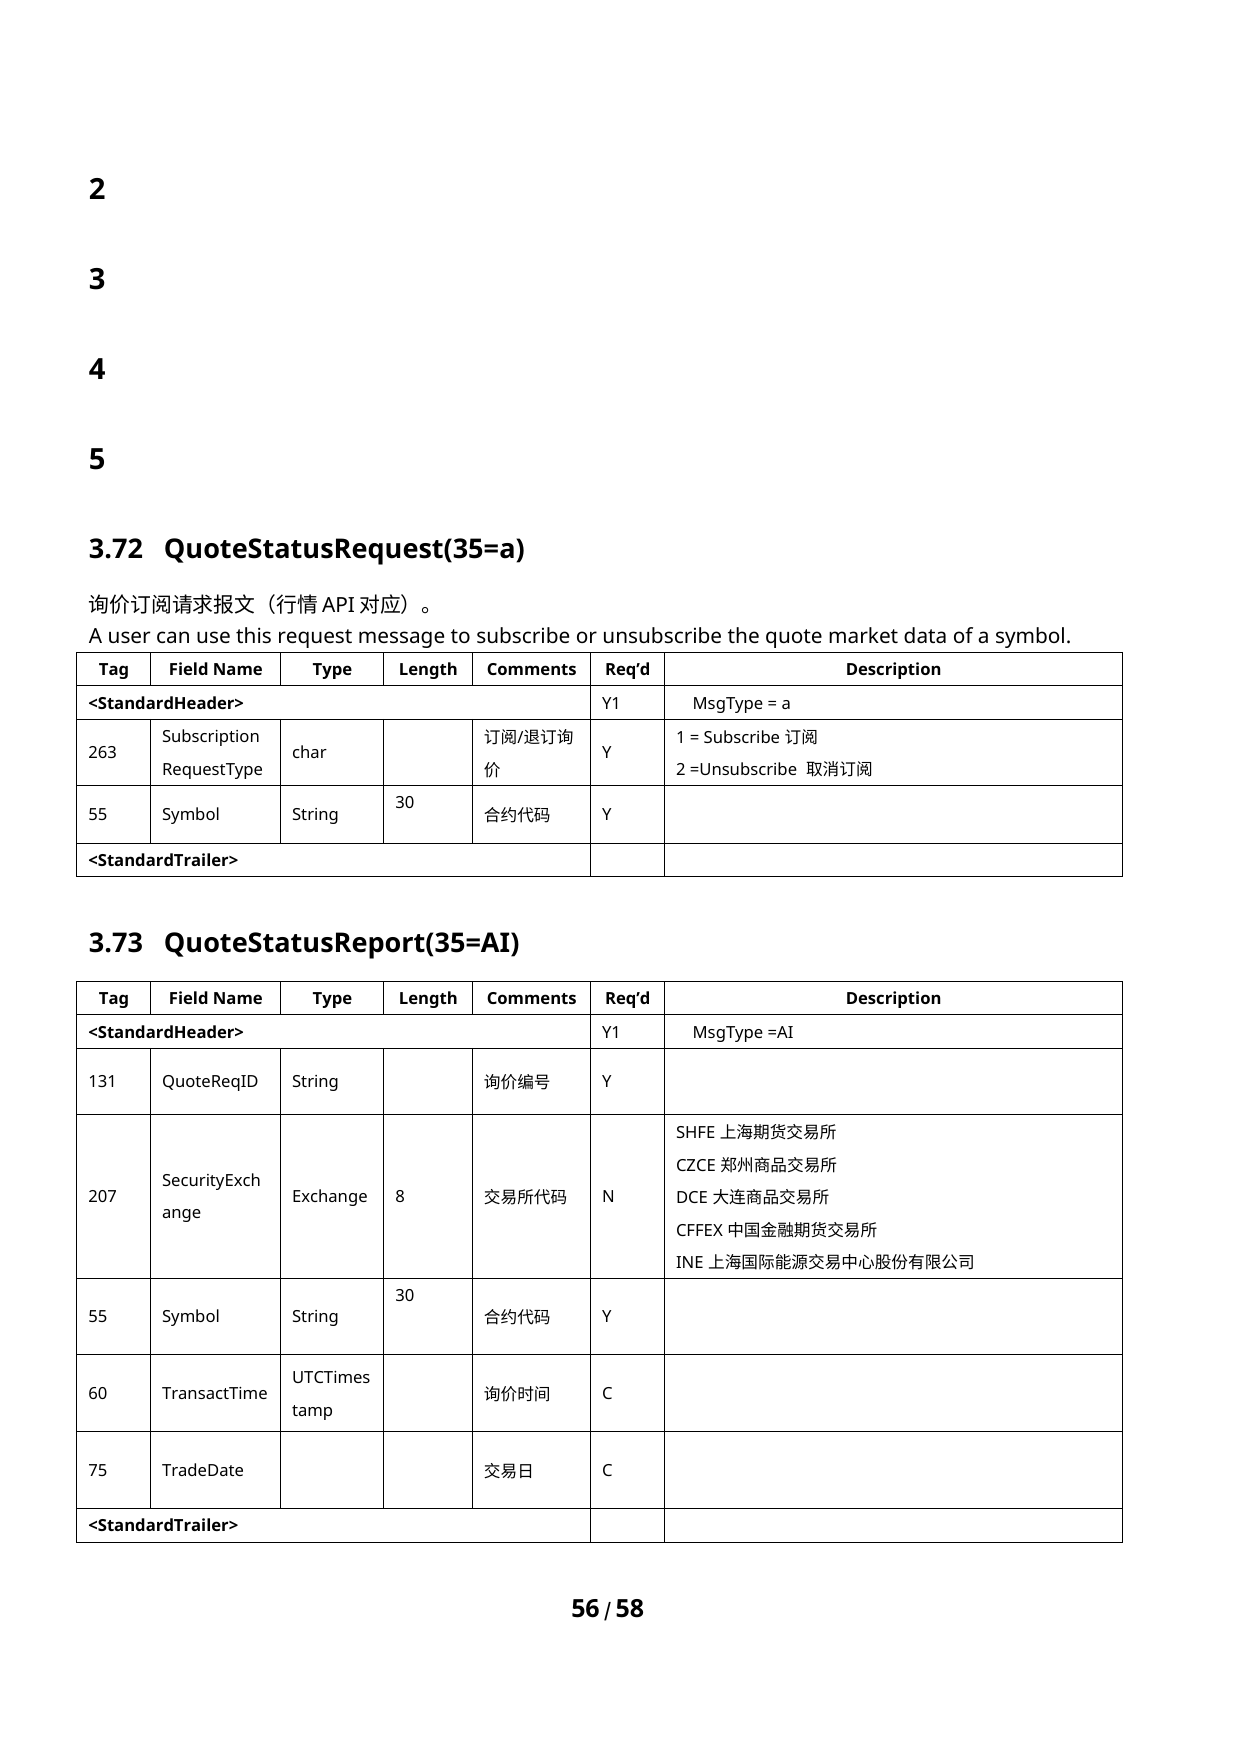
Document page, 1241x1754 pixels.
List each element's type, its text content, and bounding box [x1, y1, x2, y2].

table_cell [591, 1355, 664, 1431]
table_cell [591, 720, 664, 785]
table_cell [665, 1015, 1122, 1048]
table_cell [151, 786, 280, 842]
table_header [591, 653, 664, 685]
subtitle QuoteStatusReport(35=AI) [89, 909, 1122, 974]
subtitle QuoteStatusRequest(35=a) [89, 516, 1122, 581]
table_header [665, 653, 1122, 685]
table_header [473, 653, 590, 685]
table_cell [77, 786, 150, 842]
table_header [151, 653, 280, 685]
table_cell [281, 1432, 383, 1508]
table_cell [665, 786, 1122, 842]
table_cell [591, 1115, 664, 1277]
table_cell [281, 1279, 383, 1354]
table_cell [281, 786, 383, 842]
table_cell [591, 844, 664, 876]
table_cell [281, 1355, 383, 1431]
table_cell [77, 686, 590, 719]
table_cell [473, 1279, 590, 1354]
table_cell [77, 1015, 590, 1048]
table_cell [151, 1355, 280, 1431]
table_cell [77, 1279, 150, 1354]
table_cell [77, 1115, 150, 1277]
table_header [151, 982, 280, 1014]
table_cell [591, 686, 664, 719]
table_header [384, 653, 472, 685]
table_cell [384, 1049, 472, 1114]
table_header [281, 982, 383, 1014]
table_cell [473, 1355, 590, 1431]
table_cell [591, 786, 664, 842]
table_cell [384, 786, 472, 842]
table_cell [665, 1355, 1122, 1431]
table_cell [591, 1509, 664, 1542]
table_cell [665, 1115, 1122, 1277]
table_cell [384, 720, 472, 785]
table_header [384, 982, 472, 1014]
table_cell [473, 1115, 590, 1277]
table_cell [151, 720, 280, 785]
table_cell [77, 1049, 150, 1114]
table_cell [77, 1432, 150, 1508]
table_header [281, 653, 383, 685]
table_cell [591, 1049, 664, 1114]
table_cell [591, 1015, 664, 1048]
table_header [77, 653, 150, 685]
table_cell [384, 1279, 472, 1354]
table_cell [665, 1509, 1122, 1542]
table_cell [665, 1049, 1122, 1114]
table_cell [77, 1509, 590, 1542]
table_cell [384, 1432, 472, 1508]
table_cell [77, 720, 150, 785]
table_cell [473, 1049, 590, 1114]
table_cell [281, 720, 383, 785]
list 询价订阅请求报文（行情API对应）。 [88, 587, 1122, 619]
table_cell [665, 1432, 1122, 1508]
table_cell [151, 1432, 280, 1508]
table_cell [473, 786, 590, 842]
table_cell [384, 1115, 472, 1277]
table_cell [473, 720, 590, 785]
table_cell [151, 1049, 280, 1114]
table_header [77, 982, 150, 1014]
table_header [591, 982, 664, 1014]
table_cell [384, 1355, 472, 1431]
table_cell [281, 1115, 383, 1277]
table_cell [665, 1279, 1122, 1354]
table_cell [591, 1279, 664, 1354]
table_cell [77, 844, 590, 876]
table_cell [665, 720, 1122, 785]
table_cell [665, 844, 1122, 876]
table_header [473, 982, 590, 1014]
text A user can use this request message to subscribe or unsubscribe the quote market data of a symbol. [89, 619, 1122, 652]
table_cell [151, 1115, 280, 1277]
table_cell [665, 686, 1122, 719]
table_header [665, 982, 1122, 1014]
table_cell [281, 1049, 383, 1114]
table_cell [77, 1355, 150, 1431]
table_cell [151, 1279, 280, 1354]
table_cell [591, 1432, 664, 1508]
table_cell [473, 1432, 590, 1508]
